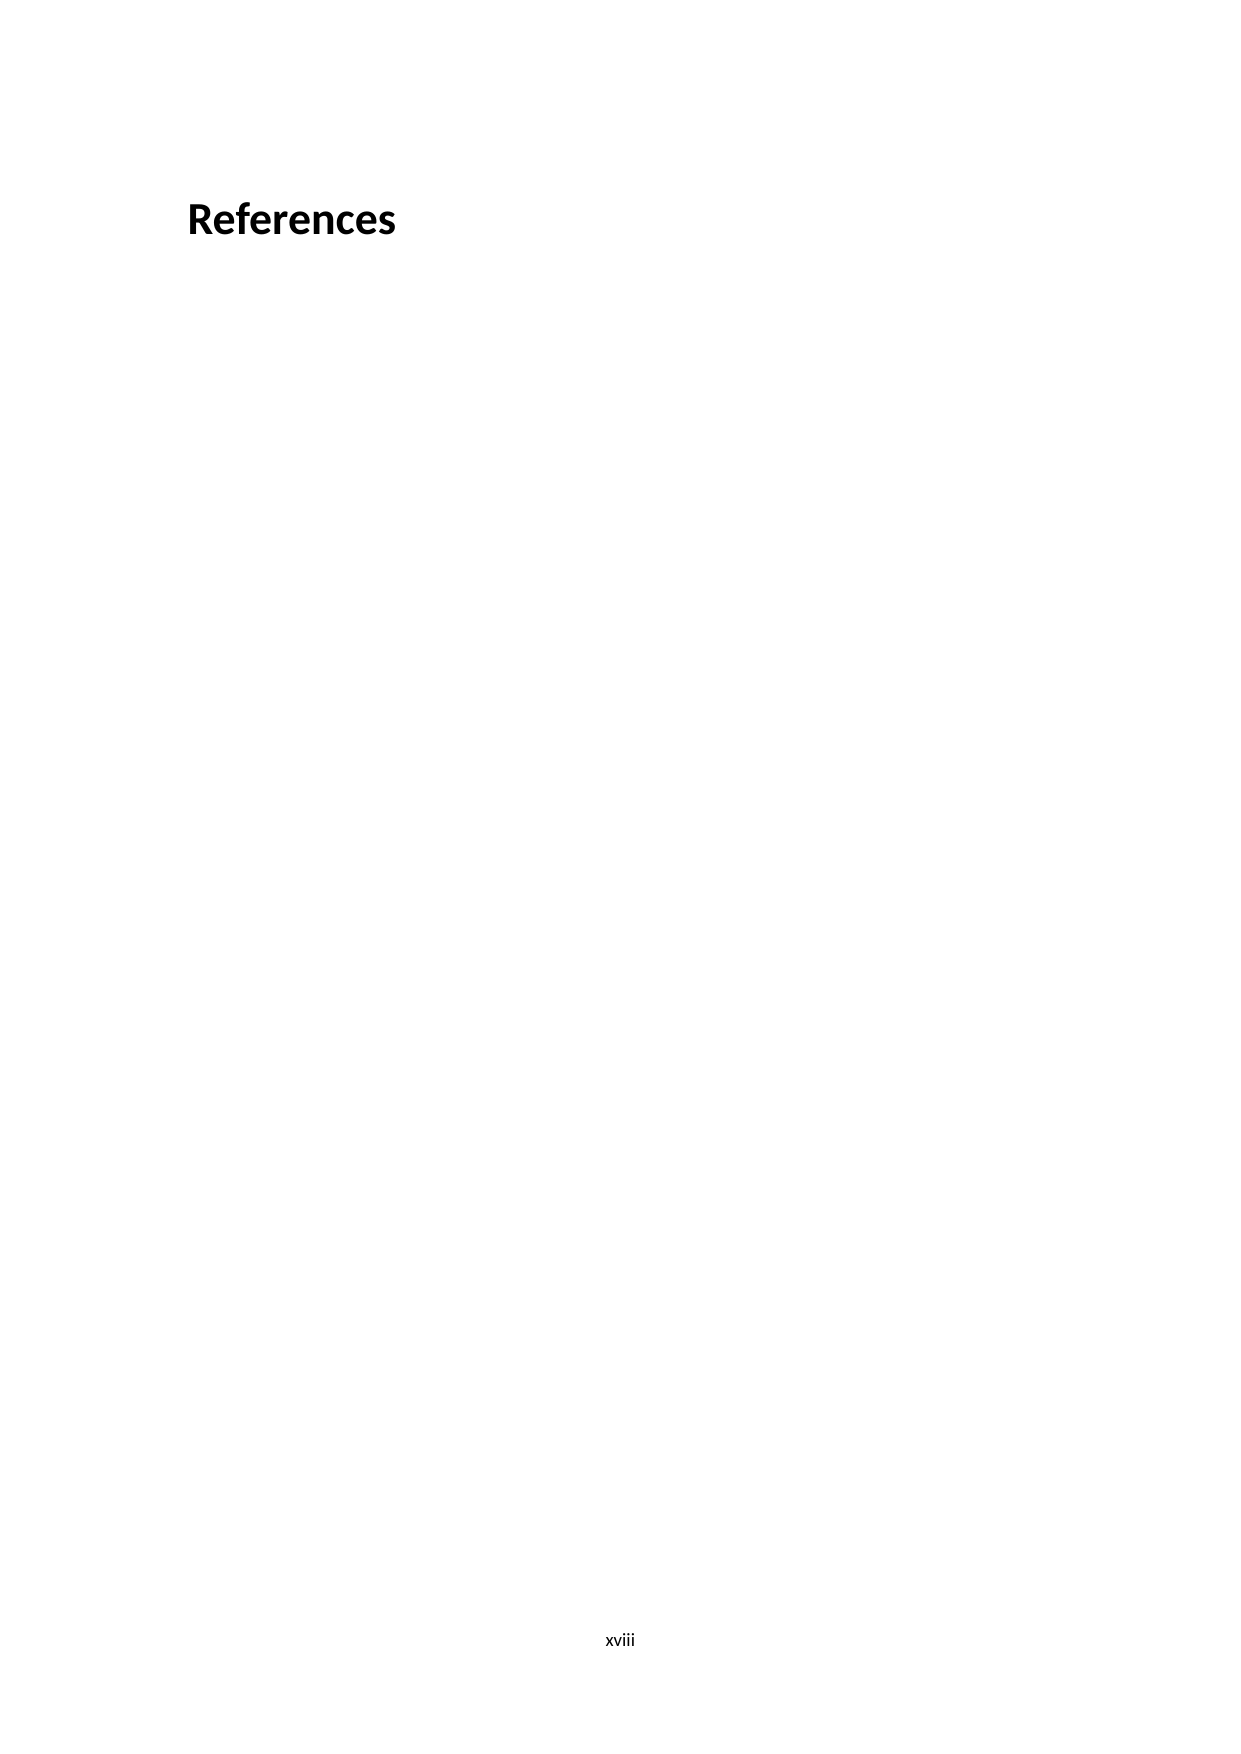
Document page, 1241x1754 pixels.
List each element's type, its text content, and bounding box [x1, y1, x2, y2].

subtitle References [187, 185, 1053, 250]
